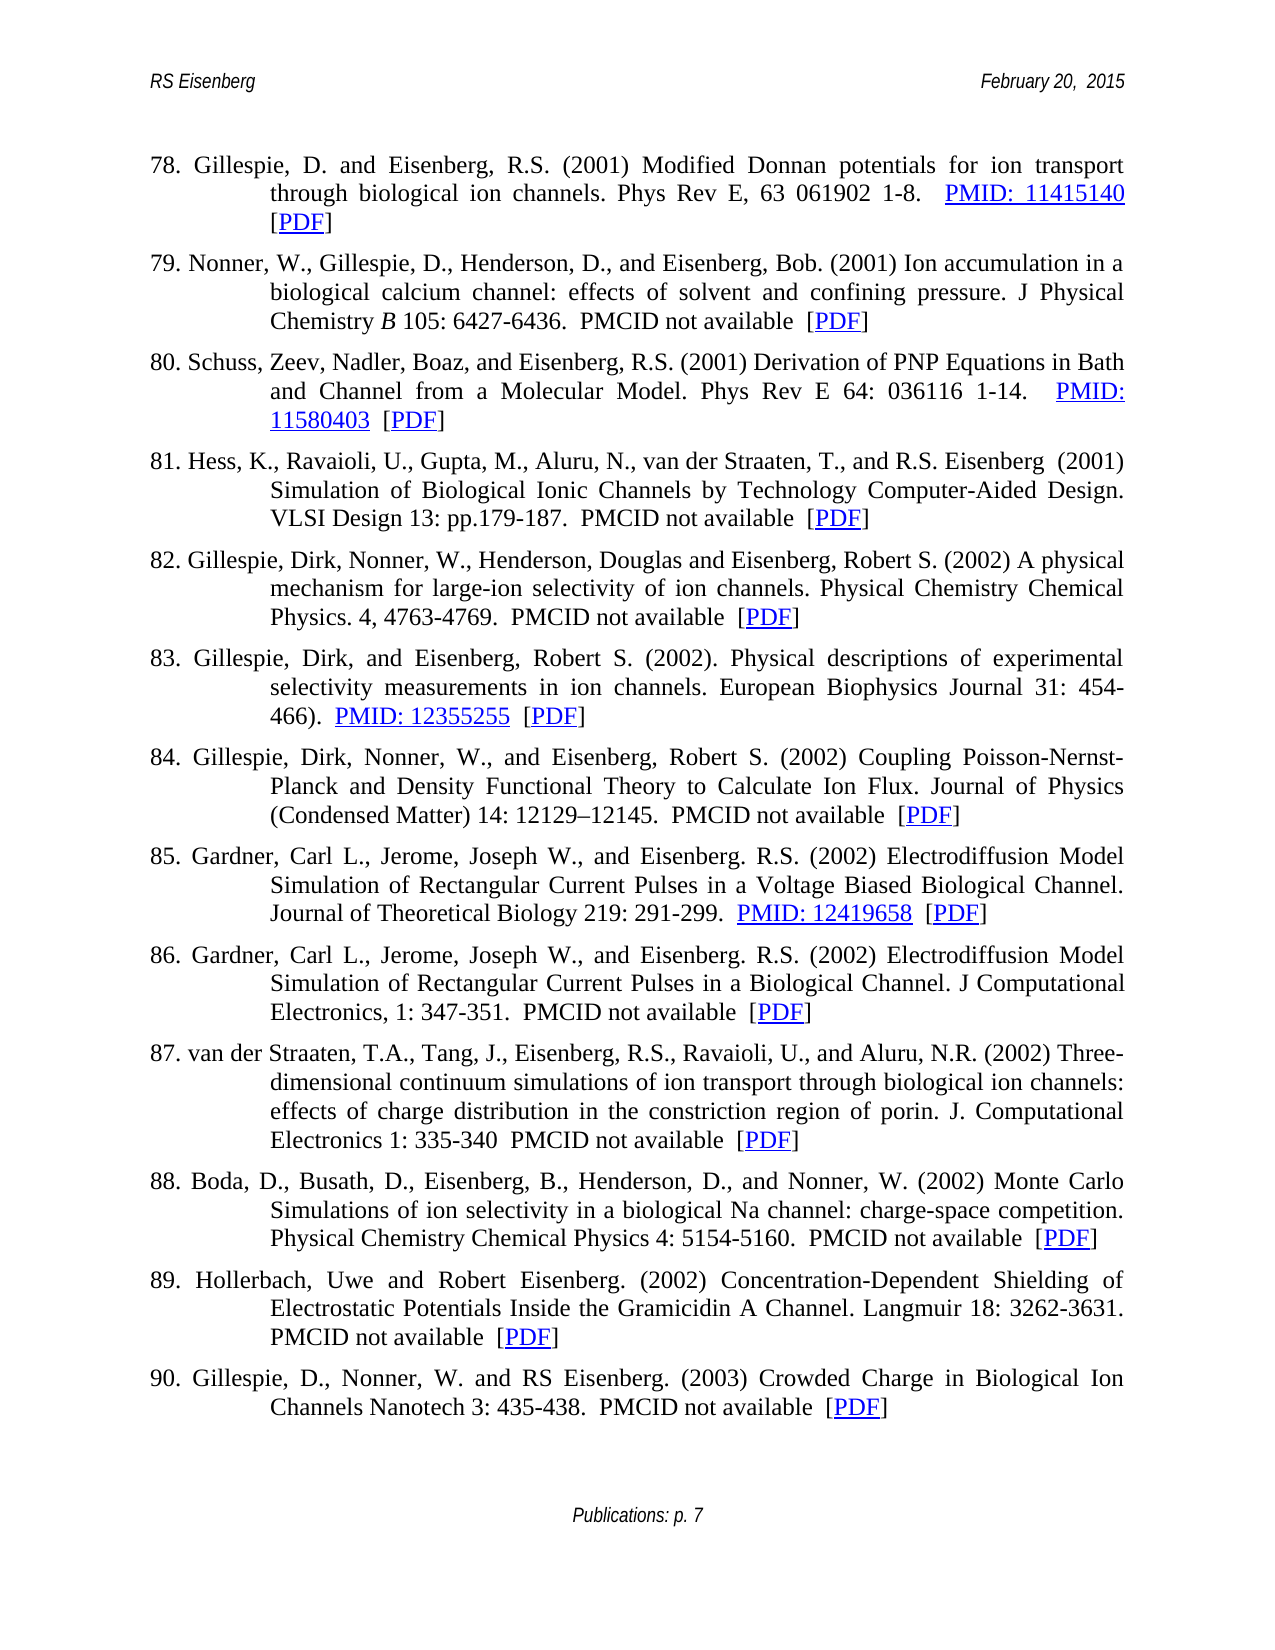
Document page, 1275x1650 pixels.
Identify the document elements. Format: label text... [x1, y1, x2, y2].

text 80. Schuss, Zeev, Nadler, Boaz, and Eisenberg, R.S. (2001) Derivation of PNP Equations in Bath and Channel from a Molecular Model. Phys Rev E 64: 036116 1-14. PMID: 11580403 [PDF] [150, 347, 1125, 433]
text 86. Gardner, Carl L., Jerome, Joseph W., and Eisenberg. R.S. (2002) Electrodiffusion Model Simulation of Rectangular Current Pulses in a Biological Channel. J Computational Electronics, 1: 347-351. PMCID not available [PDF] [150, 940, 1125, 1026]
text 84. Gillespie, Dirk, Nonner, W., and Eisenberg, Robert S. (2002) Coupling Poisson-Nernst-Planck and Density Functional Theory to Calculate Ion Flux. Journal of Physics (Condensed Matter) 14: 12129–12145. PMCID not available [PDF] [150, 742, 1125, 828]
text 82. Gillespie, Dirk, Nonner, W., Henderson, Douglas and Eisenberg, Robert S. (2002) A physical mechanism for large-ion selectivity of ion channels. Physical Chemistry Chemical Physics. 4, 4763-4769. PMCID not available [PDF] [150, 545, 1125, 631]
text 87. van der Straaten, T.A., Tang, J., Eisenberg, R.S., Ravaioli, U., and Aluru, N.R. (2002) Three-dimensional continuum simulations of ion transport through biological ion channels: effects of charge distribution in the constriction region of porin. J. Computational Electronics 1: 335-340 PMCID not available [PDF] [150, 1038, 1125, 1153]
text 81. Hess, K., Ravaioli, U., Gupta, M., Aluru, N., van der Straaten, T., and R.S. Eisenberg (2001) Simulation of Biological Ionic Channels by Technology Computer-Aided Design. VLSI Design 13: pp.179-187. PMCID not available [PDF] [150, 446, 1125, 532]
text 90. Gillespie, D., Nonner, W. and RS Eisenberg. (2003) Crowded Charge in Biological Ion Channels Nanotech 3: 435-438. PMCID not available [PDF] [150, 1363, 1125, 1421]
text 89. Hollerbach, Uwe and Robert Eisenberg. (2002) Concentration-Dependent Shielding of Electrostatic Potentials Inside the Gramicidin A Channel. Langmuir 18: 3262-3631. PMCID not available [PDF] [150, 1265, 1125, 1351]
text 83. Gillespie, Dirk, and Eisenberg, Robert S. (2002). Physical descriptions of experimental selectivity measurements in ion channels. European Biophysics Journal 31: 454-466). PMID: 12355255 [PDF] [150, 643, 1125, 730]
text 78. Gillespie, D. and Eisenberg, R.S. (2001) Modified Donnan potentials for ion transport through biological ion channels. Phys Rev E, 63 061902 1-8. PMID: 11415140 [PDF] [150, 150, 1125, 236]
text 85. Gardner, Carl L., Jerome, Joseph W., and Eisenberg. R.S. (2002) Electrodiffusion Model Simulation of Rectangular Current Pulses in a Voltage Biased Biological Channel. Journal of Theoretical Biology 219: 291-299. PMID: 12419658 [PDF] [150, 841, 1125, 927]
text 88. Boda, D., Busath, D., Eisenberg, B., Henderson, D., and Nonner, W. (2002) Monte Carlo Simulations of ion selectivity in a biological Na channel: charge-space competition. Physical Chemistry Chemical Physics 4: 5154-5160. PMCID not available [PDF] [150, 1166, 1125, 1252]
text 79. Nonner, W., Gillespie, D., Henderson, D., and Eisenberg, Bob. (2001) Ion accumulation in a biological calcium channel: effects of solvent and confining pressure. J Physical Chemistry B 105: 6427-6436. PMCID not available [PDF] [150, 248, 1125, 335]
